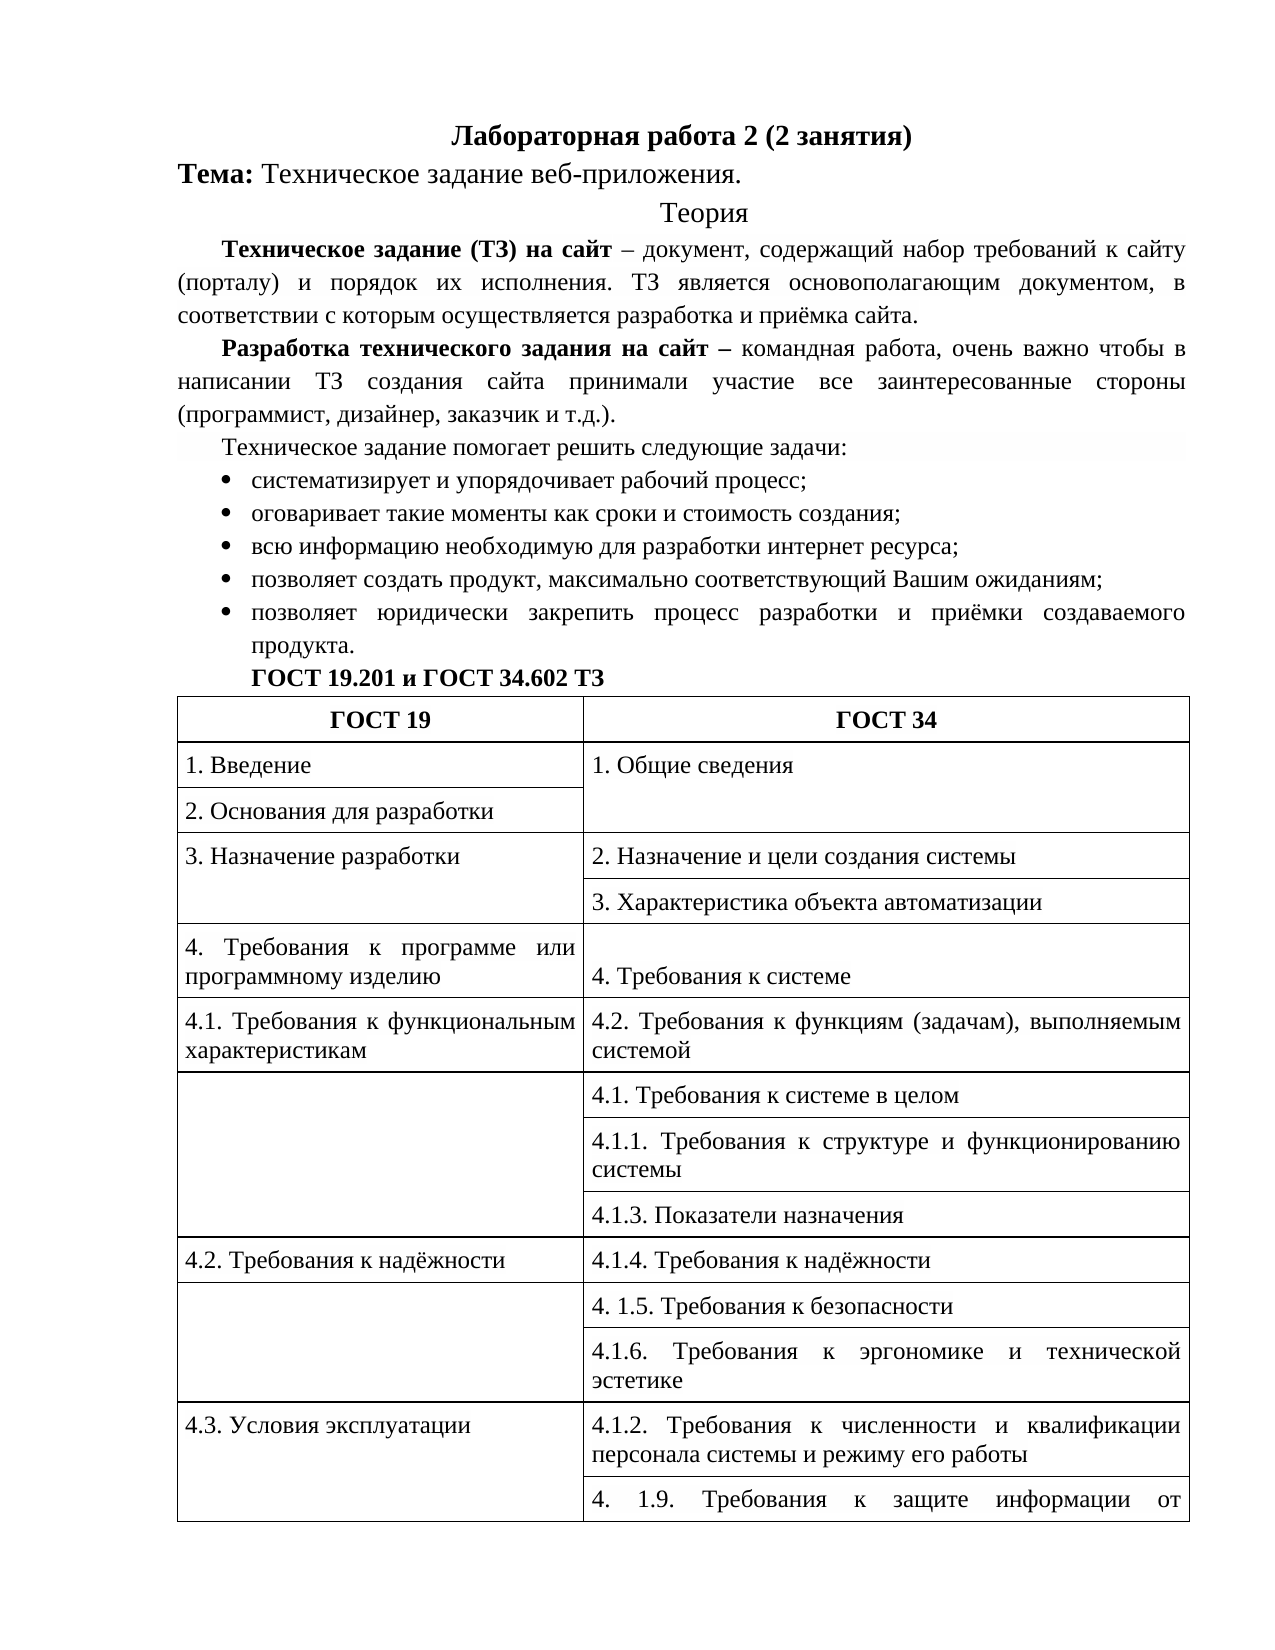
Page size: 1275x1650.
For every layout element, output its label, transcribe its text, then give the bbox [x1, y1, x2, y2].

table_cell [178, 1283, 583, 1401]
text Разработка технического задания на сайт – командная работа, очень важно чтобы в написании ТЗ создания сайта принимали участие все заинтересованные стороны (программист, дизайнер, заказчик и т.д.). [177, 333, 1186, 428]
text Лабораторная работа 2 (2 занятия) [177, 118, 1186, 152]
table_header ГОСТ 19 [178, 697, 583, 741]
list всю информацию необходимую для разработки интернет ресурса; [222, 531, 1186, 560]
table_cell 2. Основания для разработки [178, 788, 583, 832]
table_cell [584, 1477, 1189, 1521]
text Тема: Техническое задание веб-приложения. [177, 157, 1186, 190]
table_cell 2. Назначение и цели создания системы [584, 833, 1189, 878]
text Техническое задание (ТЗ) на сайт – документ, содержащий набор требований к сайту (порталу) и порядок их исполнения. ТЗ является основополагающим документом, в соответствии с которым осуществляется разработка и приёмка сайта. [177, 234, 1186, 267]
table_cell 4.3. Условия эксплуатации [178, 1403, 583, 1521]
table_cell 4.1.3. Показатели назначения [584, 1192, 1189, 1236]
table_cell 3. Характеристика объекта автоматизации [584, 879, 1189, 923]
list ГОСТ 19.201 и ГОСТ 34.602 ТЗ [251, 663, 1186, 692]
table_cell 4.1.6. Требования к эргономике и технической эстетике [584, 1328, 1189, 1401]
list оговаривает такие моменты как сроки и стоимость создания; [222, 498, 1186, 527]
table_header ГОСТ 34 [584, 697, 1189, 741]
text Техническое задание (ТЗ) на сайт – документ, содержащий набор требований к сайту (порталу) и порядок их исполнения. ТЗ является основополагающим документом, в соответствии с которым осуществляется разработка и приёмка сайта. [177, 296, 1186, 328]
table_cell 4.1.1. Требования к структуре и функционированию системы [584, 1118, 1189, 1191]
table_cell 1. Общие сведения [584, 743, 1189, 832]
table_cell 4.1.4. Требования к надёжности [584, 1238, 1189, 1282]
table_cell 3. Назначение разработки [178, 833, 583, 923]
list позволяет юридически закрепить процесс разработки и приёмки создаваемого продукта. [222, 597, 1186, 659]
table_cell 4.2. Требования к функциям (задачам), выполняемым системой [584, 998, 1189, 1071]
list систематизирует и упорядочивает рабочий процесс; [222, 465, 1186, 494]
list позволяет создать продукт, максимально соответствующий Вашим ожиданиям; [222, 564, 1186, 593]
table_cell 4.2. Требования к надёжности [178, 1238, 583, 1282]
table_cell 4. Требования к системе [584, 924, 1189, 997]
table_cell 4.1.2. Требования к численности и квалификации персонала системы и режиму его работы [584, 1403, 1189, 1476]
table_cell 1. Введение [178, 743, 583, 787]
table_cell 4. 1.5. Требования к безопасности [584, 1283, 1189, 1327]
table_cell 4.1. Требования к функциональным характеристикам [178, 998, 583, 1071]
text Теория [177, 195, 1186, 229]
table_cell 4. Требования к программе или программному изделию [178, 924, 583, 997]
text Техническое задание помогает решить следующие задачи: [177, 432, 1186, 461]
table_cell [178, 1073, 583, 1236]
table_cell 4.1. Требования к системе в целом [584, 1073, 1189, 1117]
